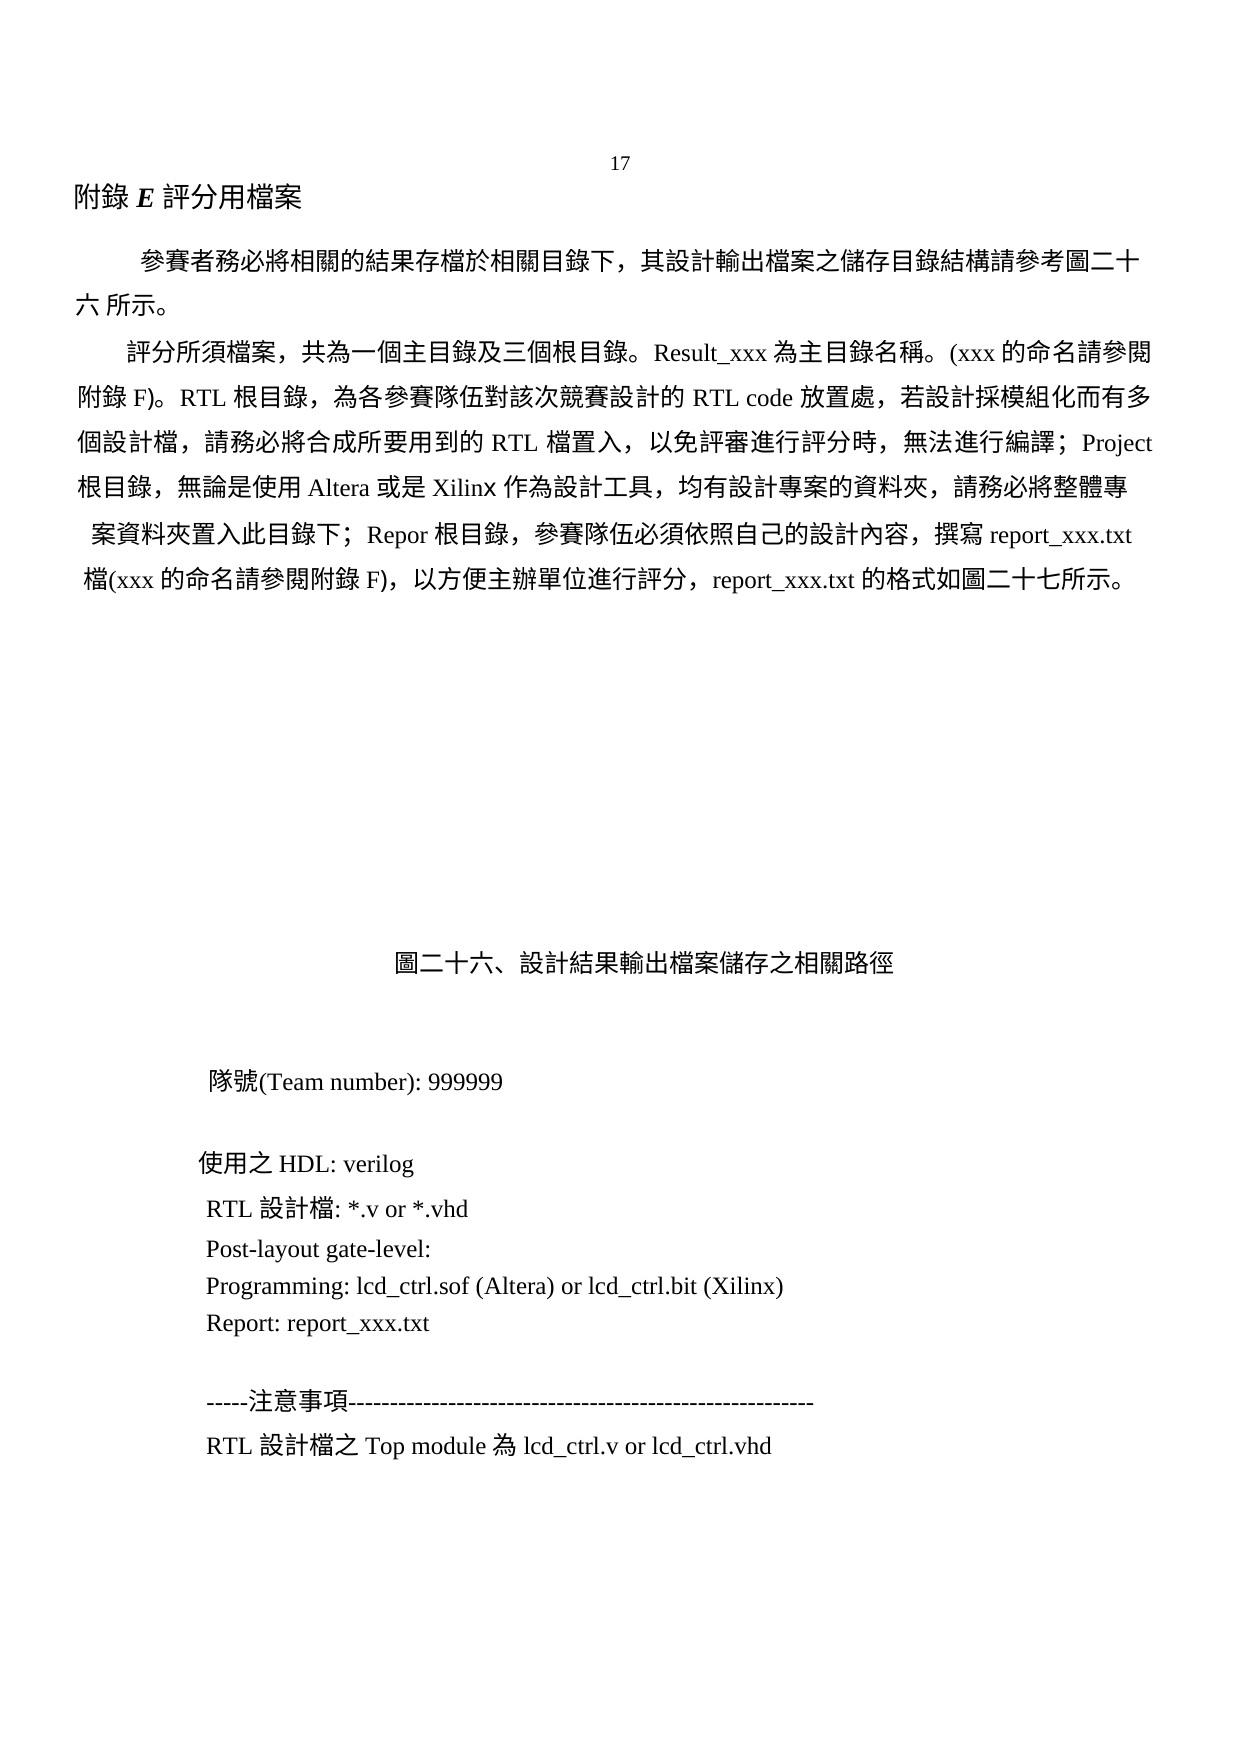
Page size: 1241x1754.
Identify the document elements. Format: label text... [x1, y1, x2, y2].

text Programming: lcd_ctrl.sof (Altera) or lcd_ctrl.bit (Xilinx) [206, 1271, 1158, 1300]
text RTL 設計檔: *.v or *.vhd [206, 1188, 1158, 1224]
text Report: report_xxx.txt [206, 1308, 1158, 1337]
text -----注意事項-------------------------------------------------------- [206, 1381, 1158, 1418]
text 參賽者務必將相關的結果存檔於相關目錄下，其設計輸出檔案之儲存目錄結構請參考圖二十六 所示。 [75, 241, 1150, 322]
text 附錄 E 評分用檔案 [73, 175, 1158, 216]
text 隊號(Team number): 999999 [208, 1062, 1158, 1098]
text 評分所須檔案，共為一個主目錄及三個根目錄。Result_xxx 為主目錄名稱。(xxx 的命名請參閱 附錄 F)。RTL 根目錄，為各參賽隊伍對該次競賽設計的 RTL code 放置處，若設計採模組化而有多 個設計檔，請務必將合成所要用到的 RTL 檔置入，以免評審進行評分時，無法進行編譯；Project 根目錄，無論是使用 Altera 或是 Xilinx 作為設計工具，均有設計專案的資料夾，請務必將整體專 [77, 333, 1152, 504]
text 圖二十六、設計結果輸出檔案儲存之相關路徑 [73, 944, 894, 980]
text 17 [73, 151, 630, 175]
text Post-layout gate-level: [206, 1234, 1158, 1263]
text RTL 設計檔之 Top module 為 lcd_ctrl.v or lcd_ctrl.vhd [206, 1426, 1158, 1462]
text 使用之 HDL: verilog [198, 1144, 1158, 1180]
text 案資料夾置入此目錄下；Repor 根目錄，參賽隊伍必須依照自己的設計內容，撰寫 report_xxx.txt 檔(xxx 的命名請參閱附錄 F)，以方便主辦單位進行評分，report_xxx.txt 的格式如圖二十七所示。 [83, 514, 1152, 596]
